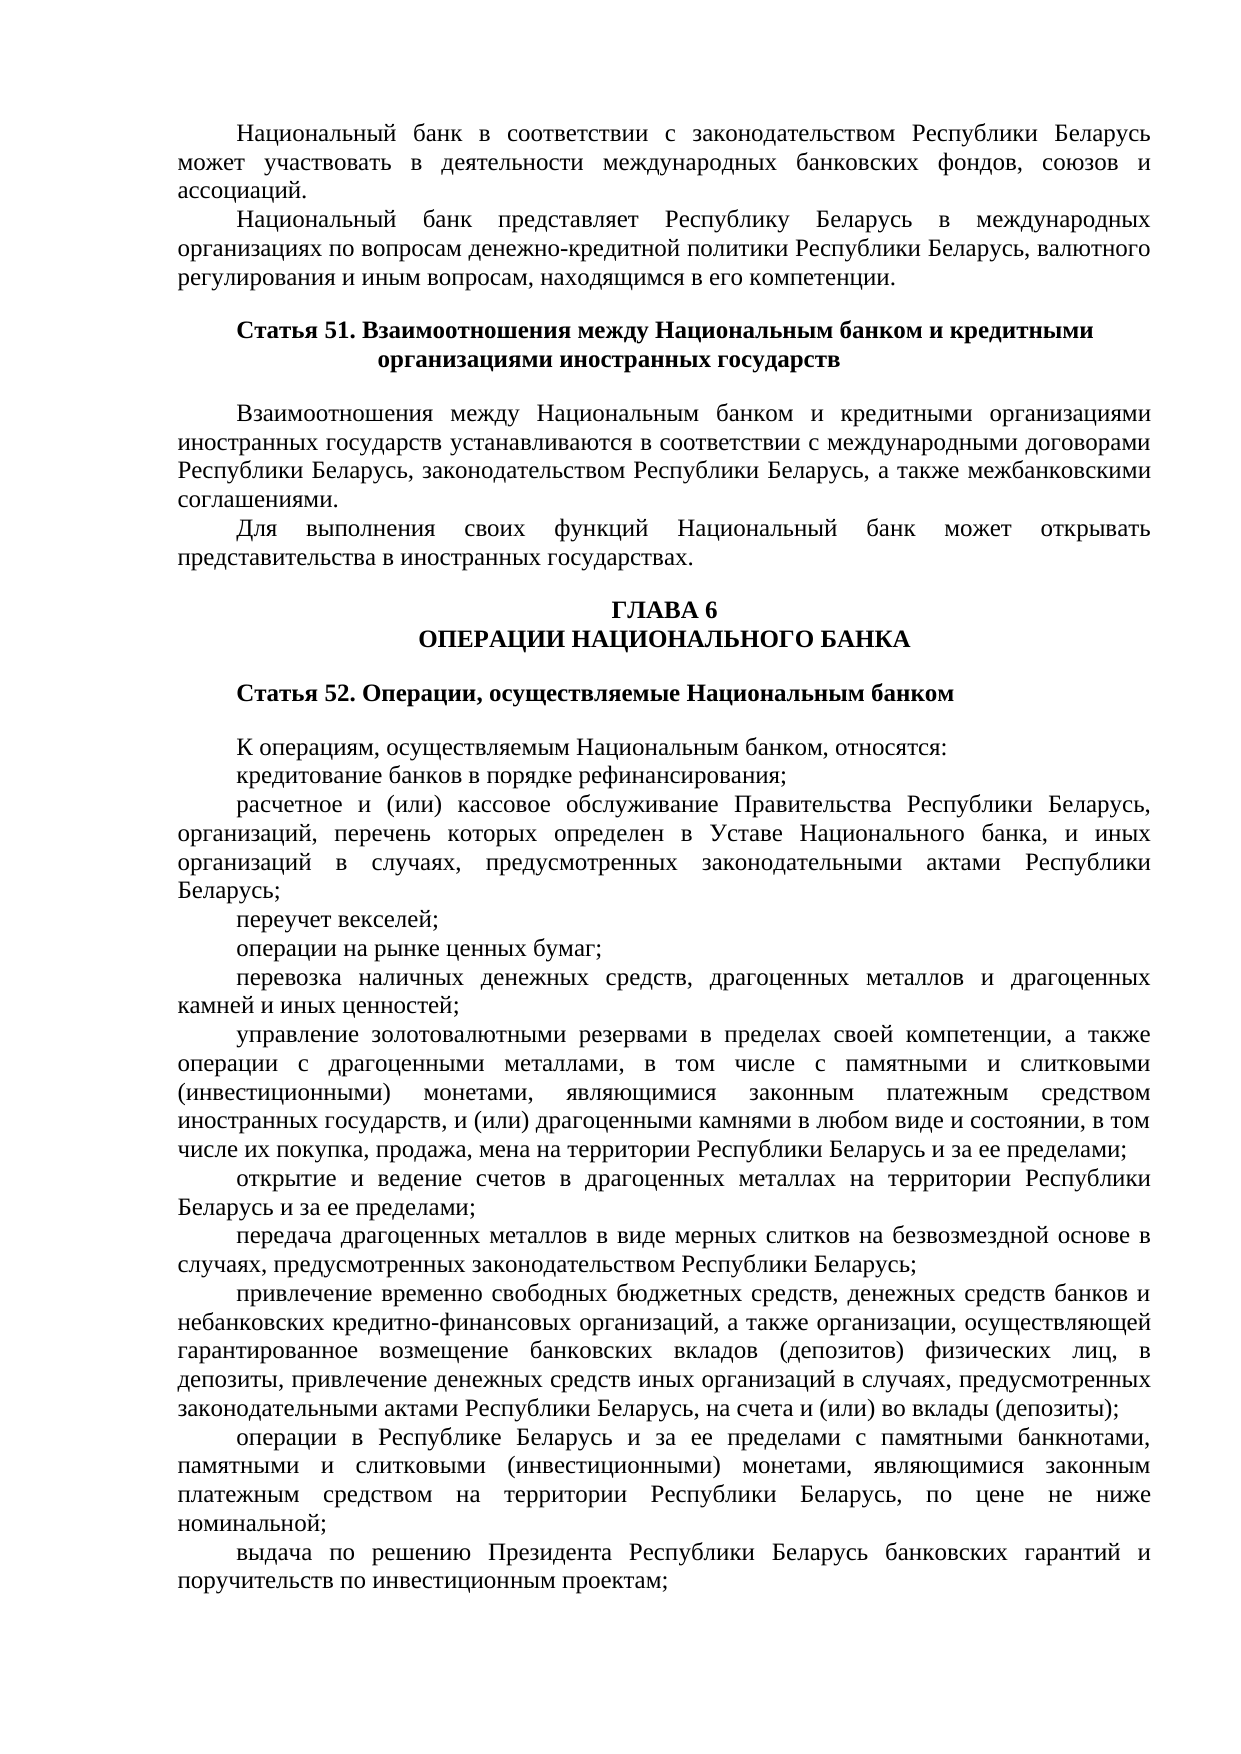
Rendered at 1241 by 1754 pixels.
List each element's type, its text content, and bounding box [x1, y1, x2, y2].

text Национальный банк представляет Республику Беларусь в международных организациях по вопросам денежно-кредитной политики Республики Беларусь, валютного регулирования и иным вопросам, находящимся в его компетенции. [177, 204, 1152, 291]
text операции в Республике Беларусь и за ее пределами с памятными банкнотами, памятными и слитковыми (инвестиционными) монетами, являющимися законным платежным средством на территории Республики Беларусь, по цене не ниже номинальной; [177, 1422, 1152, 1537]
text Национальный банк в соответствии с законодательством Республики Беларусь может участвовать в деятельности международных банковских фондов, союзов и ассоциаций. [177, 118, 1152, 204]
text ГЛАВА 6 ОПЕРАЦИИ НАЦИОНАЛЬНОГО БАНКА [177, 596, 1152, 653]
text переучет векселей; [177, 904, 1152, 933]
text расчетное и (или) кассовое обслуживание Правительства Республики Беларусь, организаций, перечень которых определен в Уставе Национального банка, и иных организаций в случаях, предусмотренных законодательными актами Республики Беларусь; [177, 789, 1152, 904]
text привлечение временно свободных бюджетных средств, денежных средств банков и небанковских кредитно-финансовых организаций, а также организации, осуществляющей гарантированное возмещение банковских вкладов (депозитов) физических лиц, в депозиты, привлечение денежных средств иных организаций в случаях, предусмотренных законодательными актами Республики Беларусь, на счета и (или) во вклады (депозиты); [177, 1278, 1152, 1422]
text перевозка наличных денежных средств, драгоценных металлов и драгоценных камней и иных ценностей; [177, 962, 1152, 1019]
text К операциям, осуществляемым Национальным банком, относятся: [177, 732, 1152, 761]
text Взаимоотношения между Национальным банком и кредитными организациями иностранных государств устанавливаются в соответствии с международными договорами Республики Беларусь, законодательством Республики Беларусь, а также межбанковскими соглашениями. [177, 398, 1152, 513]
text передача драгоценных металлов в виде мерных слитков на безвозмездной основе в случаях, предусмотренных законодательством Республики Беларусь; [177, 1221, 1152, 1278]
text Статья 51. Взаимоотношения между Национальным банком и кредитными организациями иностранных государств [236, 316, 1152, 373]
text выдача по решению Президента Республики Беларусь банковских гарантий и поручительств по инвестиционным проектам; [177, 1537, 1152, 1594]
text Статья 52. Операции, осуществляемые Национальным банком [236, 678, 1152, 707]
text Для выполнения своих функций Национальный банк может открывать представительства в иностранных государствах. [177, 513, 1152, 571]
text операции на рынке ценных бумаг; [177, 933, 1152, 962]
text управление золотовалютными резервами в пределах своей компетенции, а также операции с драгоценными металлами, в том числе с памятными и слитковыми (инвестиционными) монетами, являющимися законным платежным средством иностранных государств, и (или) драгоценными камнями в любом виде и состоянии, в том числе их покупка, продажа, мена на территории Республики Беларусь и за ее пределами; [177, 1019, 1152, 1163]
text кредитование банков в порядке рефинансирования; [177, 761, 1152, 789]
text открытие и ведение счетов в драгоценных металлах на территории Республики Беларусь и за ее пределами; [177, 1163, 1152, 1221]
